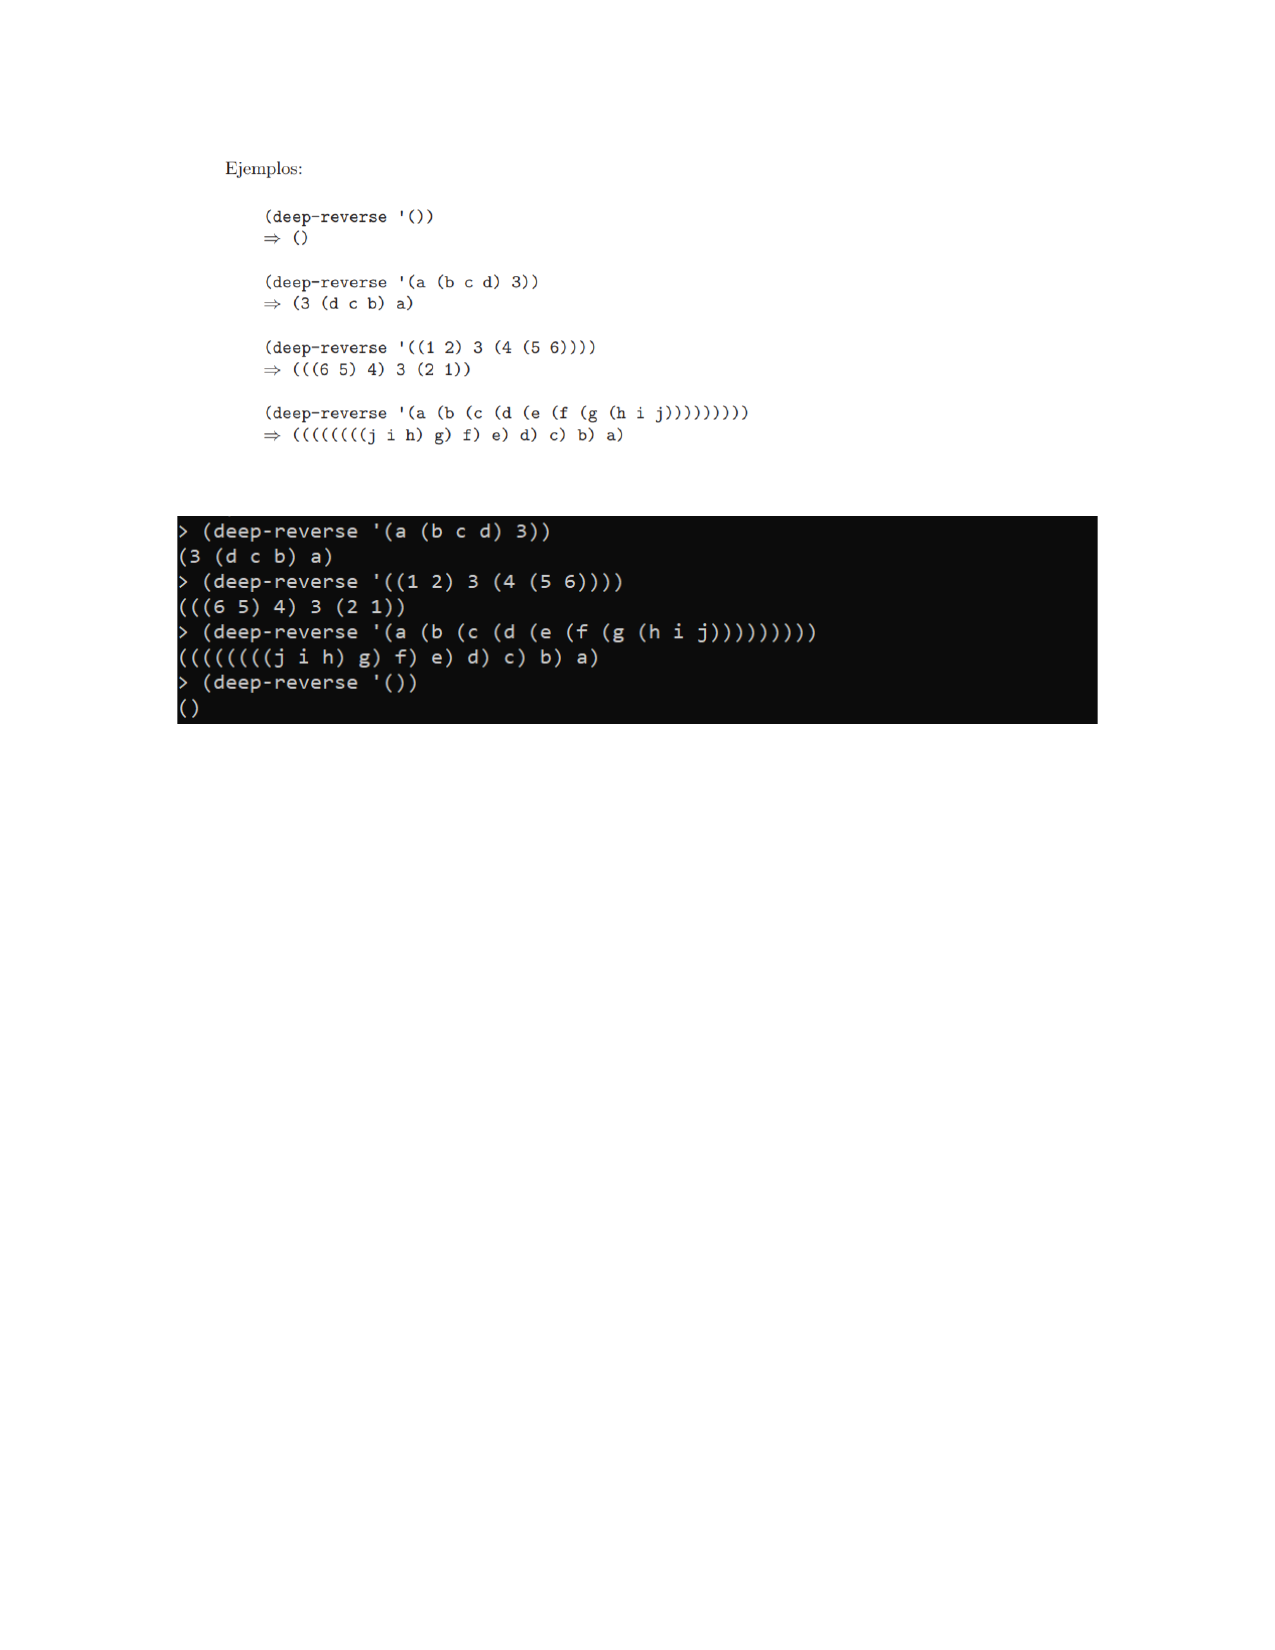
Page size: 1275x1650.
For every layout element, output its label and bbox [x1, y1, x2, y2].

picture [214, 147, 764, 483]
picture [177, 516, 1098, 724]
